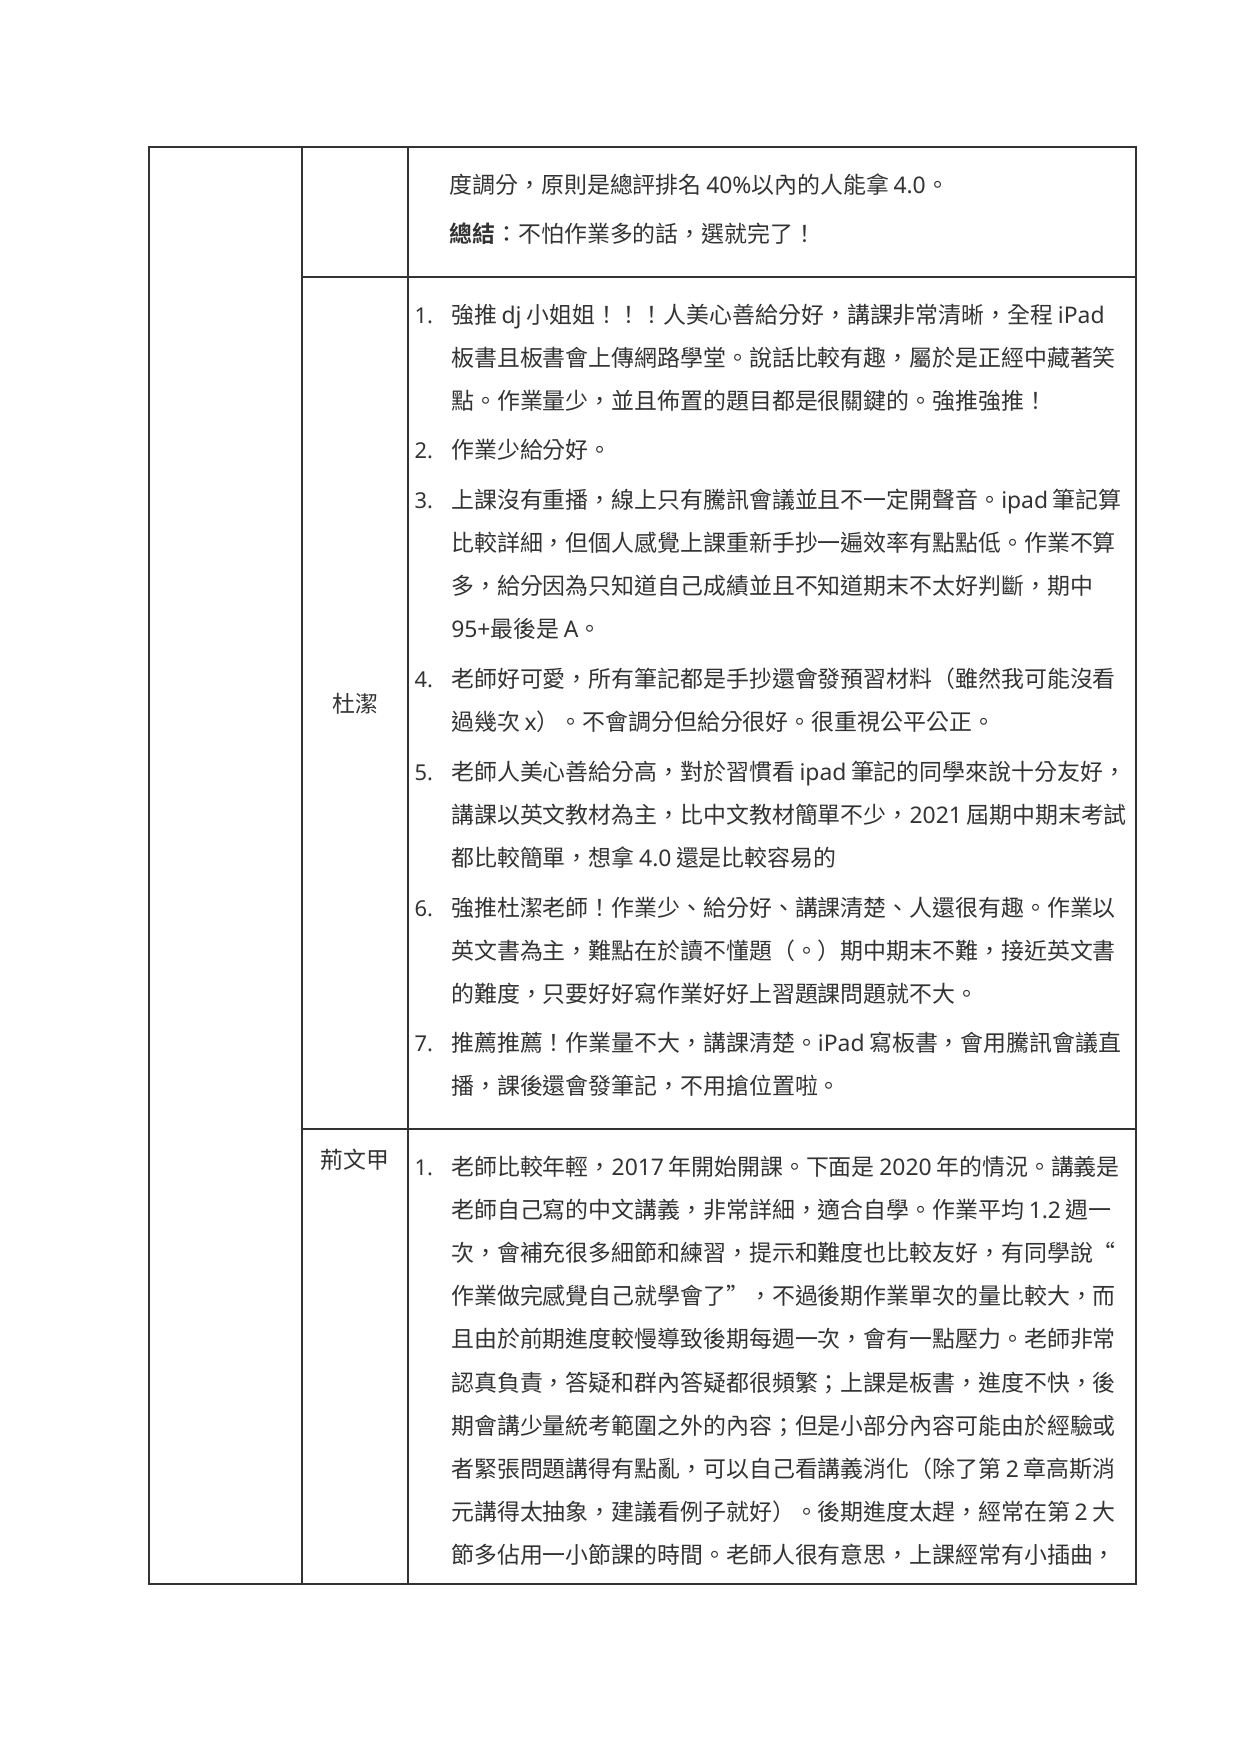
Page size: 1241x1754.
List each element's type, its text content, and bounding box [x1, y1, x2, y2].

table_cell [409, 148, 1135, 276]
table_cell 杜潔 [303, 278, 407, 1128]
table_cell 強推dj小姐姐！！！人美心善給分好，講課非常清晰，全程iPad板書且板書會上傳網路學堂。說話比較有趣，屬於是正經中藏著笑點。作業量少，並且佈置的題目都是很關鍵的。強推強推！ 作業少給分好。 上課沒有重播，線上只有騰訊會議並且不一定開聲音。ipad筆記算比較詳細，但個人感覺上課重新手抄一遍效率有點點低。作業不算多，給分因為只知道自己成績並且不知道期末不太好判斷，期中95+最後是A。 老師好可愛，所有筆記都是手抄還會發預習材料（雖然我可能沒看過幾次x）。不會調分但給分很好。很重視公平公正。 老師人美心善給分高，對於習慣看ipad筆記的同學來說十分友好，講課以英文教材為主，比中文教材簡單不少，2021屆期中期末考試都比較簡單，想拿4.0還是比較容易的 強推杜潔老師！作業少、給分好、講課清楚、人還很有趣。作業以英文書為主，難點在於讀不懂題（。）期中期末不難，接近英文書的難度，只要好好寫作業好好上習題課問題就不大。 推薦推薦！作業量不大，講課清楚。iPad寫板書，會用騰訊會議直播，課後還會發筆記，不用搶位置啦。 [409, 278, 1135, 1128]
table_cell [409, 1130, 1135, 1583]
table_cell 梁鑫 [303, 148, 407, 276]
table_cell 荊文甲 [303, 1130, 407, 1583]
